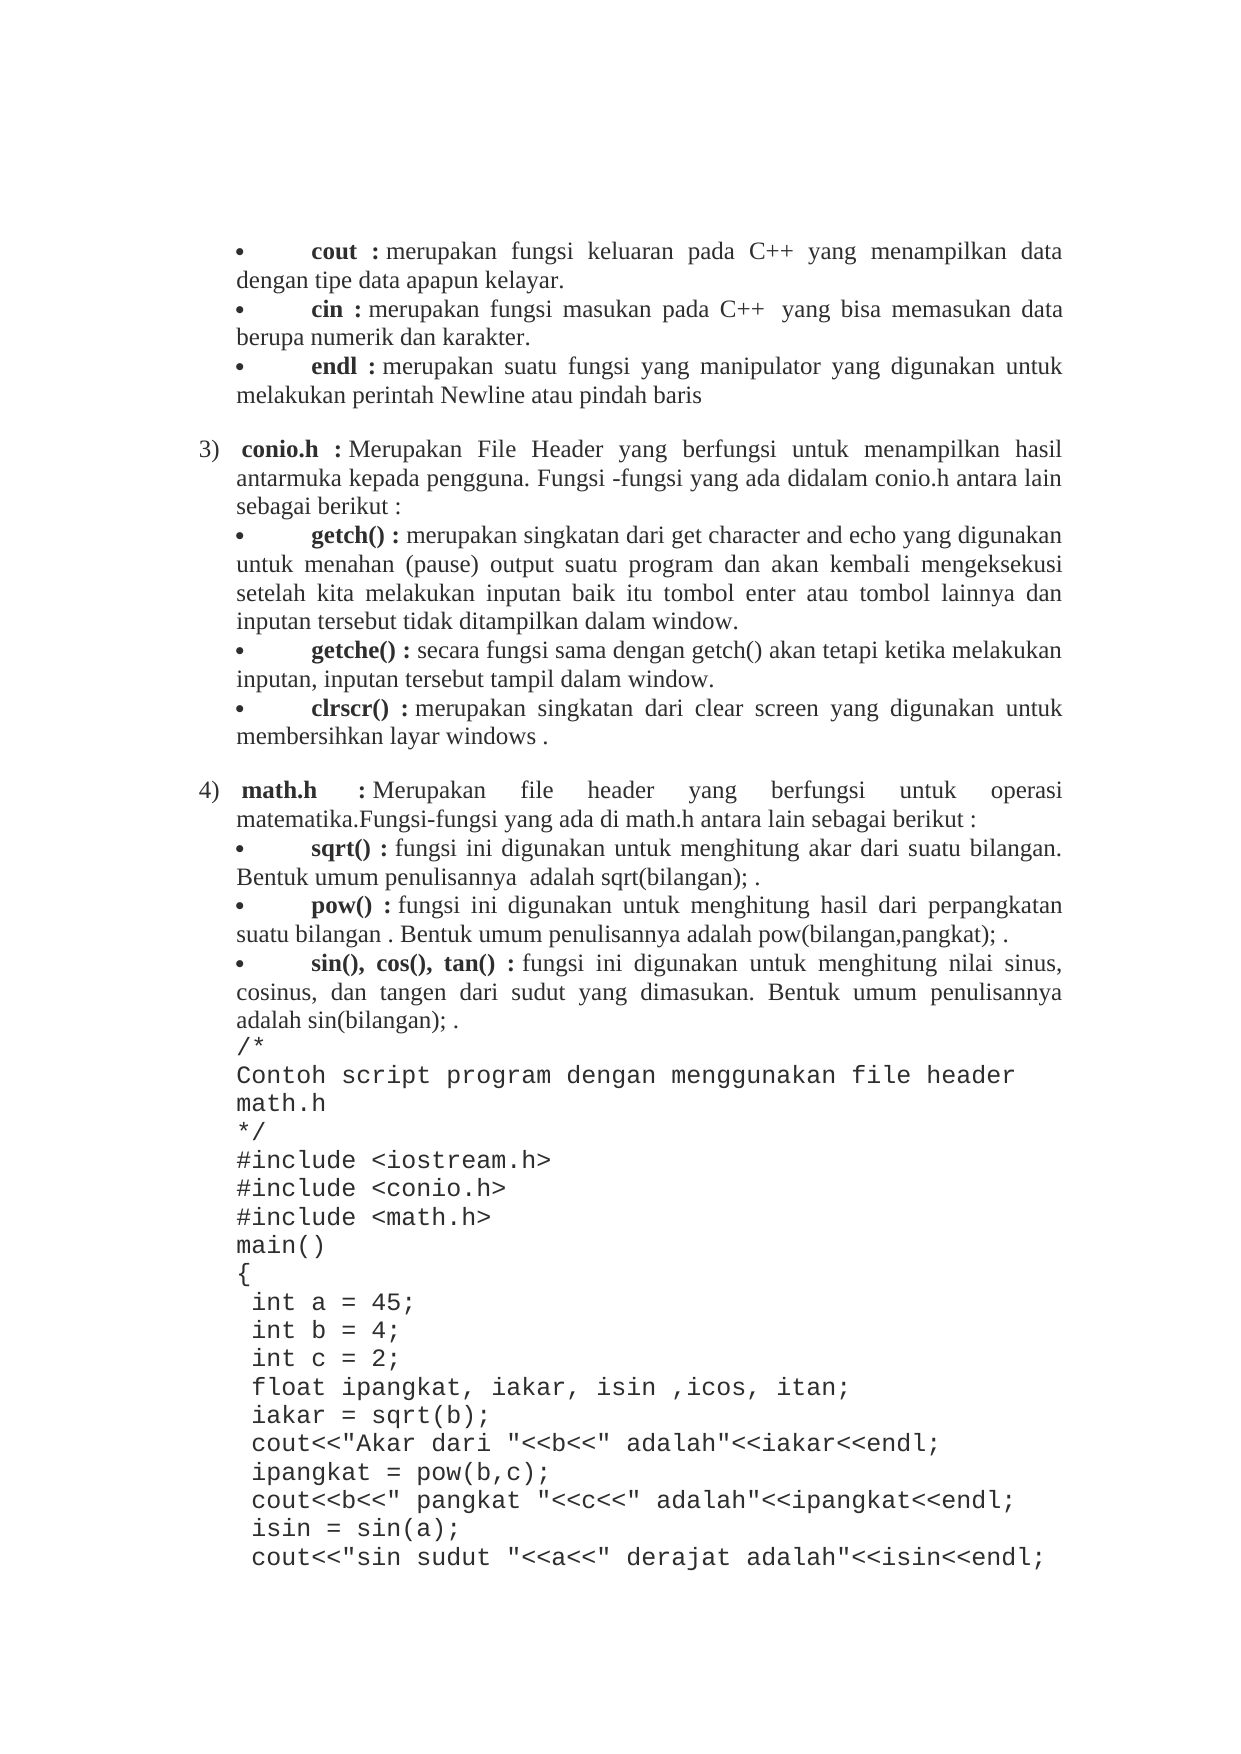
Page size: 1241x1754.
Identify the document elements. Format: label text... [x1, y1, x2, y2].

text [236, 1034, 1063, 1572]
list endl : merupakan suatu fungsi yang manipulator yang digunakan untuk melakukan perintah Newline atau pindah baris [236, 351, 1063, 409]
list sqrt() : fungsi ini digunakan untuk menghitung akar dari suatu bilangan. Bentuk umum penulisannya adalah sqrt(bilangan); . [236, 833, 1063, 890]
list cin : merupakan fungsi masukan pada C++ yang bisa memasukan data berupa numerik dan karakter. [236, 294, 1063, 351]
list getche() : secara fungsi sama dengan getch() akan tetapi ketika melakukan inputan, inputan tersebut tampil dalam window. [236, 635, 1063, 693]
text 4) math.h : Merupakan file header yang berfungsi untuk operasi matematika.Fungsi-fungsi yang ada di math.h antara lain sebagai berikut : [199, 775, 1063, 833]
list cout : merupakan fungsi keluaran pada C++ yang menampilkan data dengan tipe data apapun kelayar. [236, 236, 1063, 294]
list getch() : merupakan singkatan dari get character and echo yang digunakan untuk menahan (pause) output suatu program dan akan kembali mengeksekusi setelah kita melakukan inputan baik itu tombol enter atau tombol lainnya dan inputan tersebut tidak ditampilkan dalam window. [236, 520, 1063, 635]
list clrscr() : merupakan singkatan dari clear screen yang digunakan untuk membersihkan layar windows . [236, 693, 1063, 750]
list sin(), cos(), tan() : fungsi ini digunakan untuk menghitung nilai sinus, cosinus, dan tangen dari sudut yang dimasukan. Bentuk umum penulisannya adalah sin(bilangan); . [236, 948, 1063, 1034]
text 3) conio.h : Merupakan File Header yang berfungsi untuk menampilkan hasil antarmuka kepada pengguna. Fungsi -fungsi yang ada didalam conio.h antara lain sebagai berikut : [199, 434, 1063, 520]
list pow() : fungsi ini digunakan untuk menghitung hasil dari perpangkatan suatu bilangan . Bentuk umum penulisannya adalah pow(bilangan,pangkat); . [236, 890, 1063, 948]
